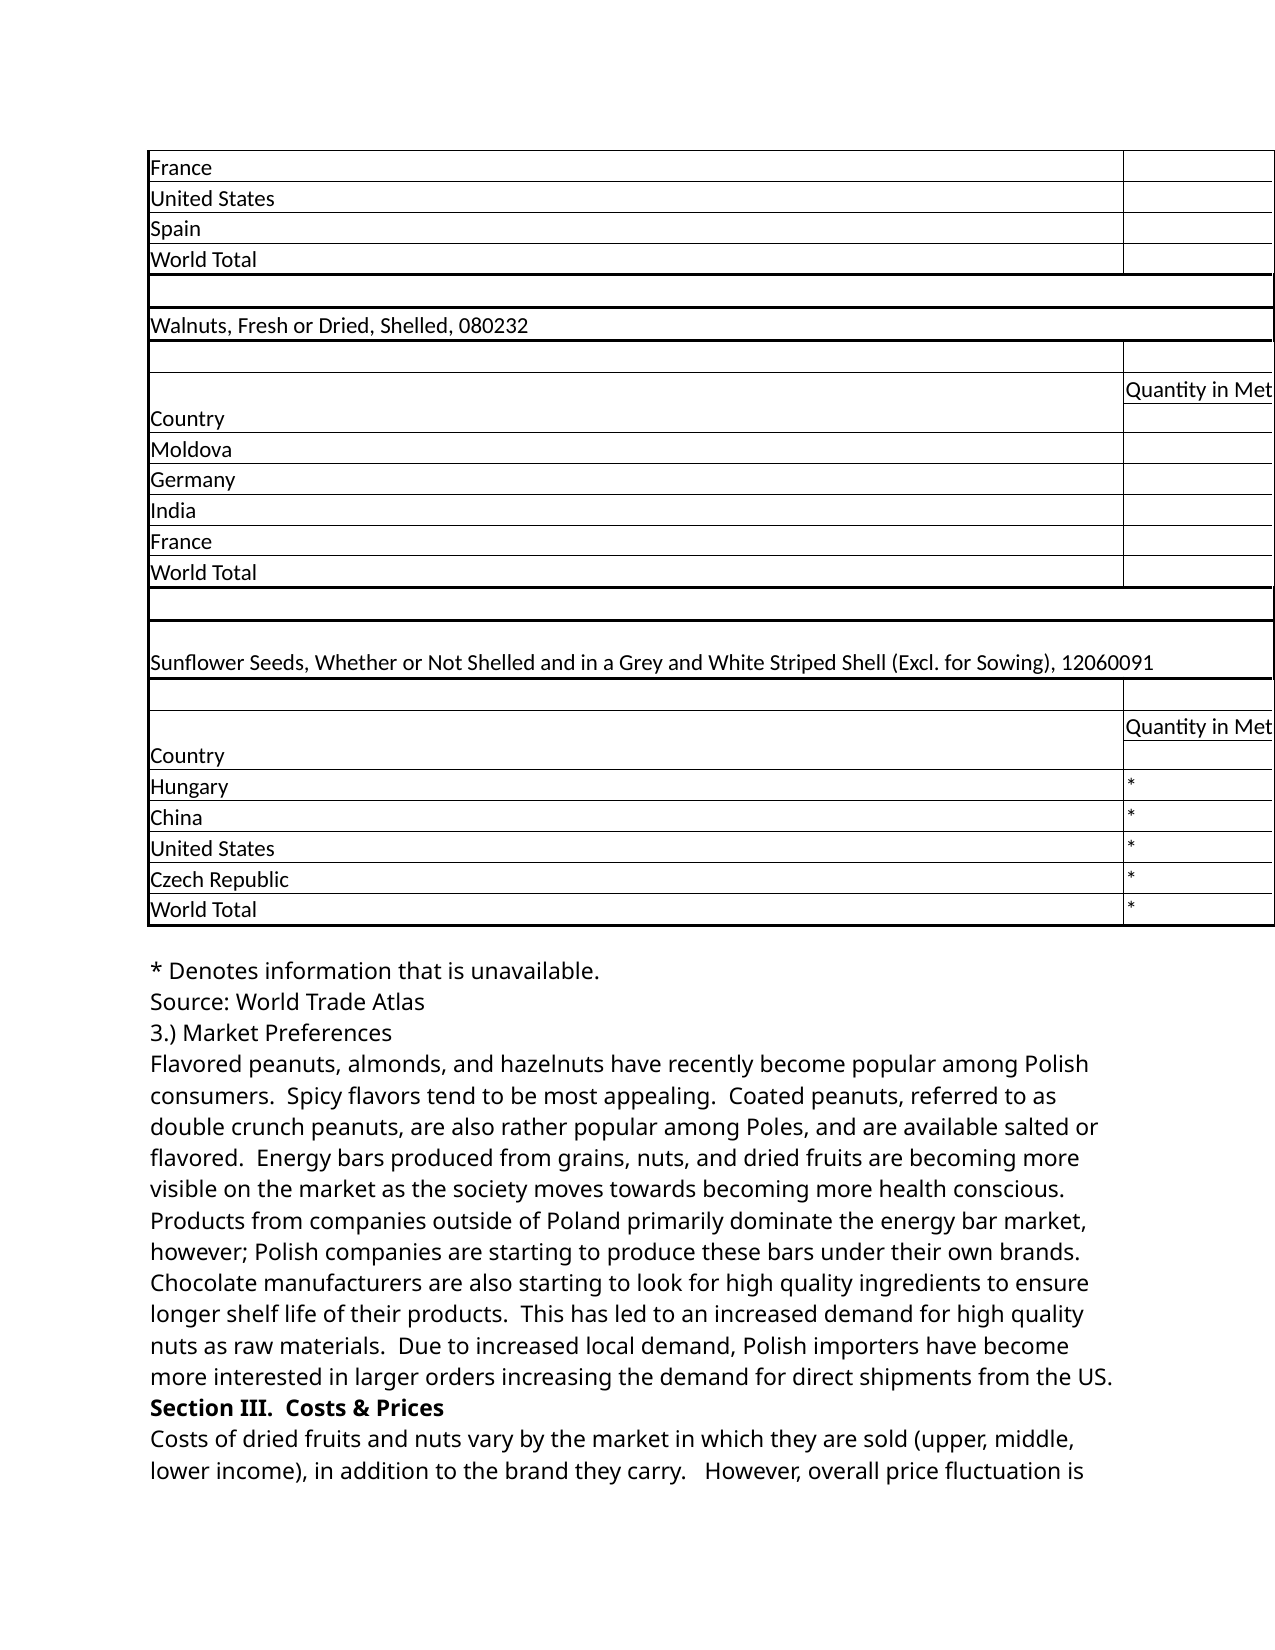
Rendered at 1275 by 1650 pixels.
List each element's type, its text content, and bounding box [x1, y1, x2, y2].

table_cell France [150, 526, 1123, 555]
table_cell * [1124, 893, 1274, 923]
table_cell Quantity in Metric Tons [1124, 710, 1274, 740]
table_cell Country [150, 711, 1123, 769]
table_cell 2001 [1124, 677, 1274, 709]
table_cell World Total [150, 894, 1123, 923]
table_cell World Total [150, 244, 1123, 273]
table_cell World Total [150, 556, 1123, 586]
table_cell China [150, 801, 1123, 831]
table_cell 9 [1124, 525, 1274, 555]
table_cell Quantity in Metric Tons [1124, 372, 1274, 403]
table_cell 2001 [1124, 339, 1274, 372]
table_cell * [1124, 800, 1274, 831]
table_cell * [1124, 862, 1274, 893]
table_cell 103 [1124, 181, 1274, 212]
table_cell 2 [1124, 463, 1274, 494]
table_cell [150, 680, 1123, 709]
table_cell 377 [1124, 243, 1274, 273]
table_cell * [1124, 831, 1274, 862]
table_cell [150, 342, 1123, 372]
table_cell Hungary [150, 770, 1123, 800]
table_cell [150, 273, 1273, 306]
table_cell Czech Republic [150, 863, 1123, 893]
table_cell Germany [150, 464, 1123, 494]
table_cell 4 [1124, 494, 1274, 524]
table_cell Country [150, 373, 1123, 432]
table_cell Walnuts, Fresh or Dried, Shelled, 080232 [150, 309, 1273, 339]
table_cell United States [150, 182, 1123, 212]
table_cell Moldova [150, 433, 1123, 463]
table_cell United States [150, 832, 1123, 862]
table_cell 0 [1124, 212, 1274, 242]
table_cell 274 [1124, 151, 1274, 181]
table_cell India [150, 495, 1123, 524]
table_cell France [150, 151, 1123, 181]
table_cell Sunflower Seeds, Whether or Not Shelled and in a Grey and White Striped Shell (Excl. for Sowing), 12060091 [150, 622, 1273, 677]
table_cell 2 [1124, 432, 1274, 463]
table_cell * [1124, 769, 1274, 800]
table_cell [150, 586, 1273, 619]
table_cell Spain [150, 213, 1123, 242]
table_cell 46 [1124, 555, 1274, 586]
